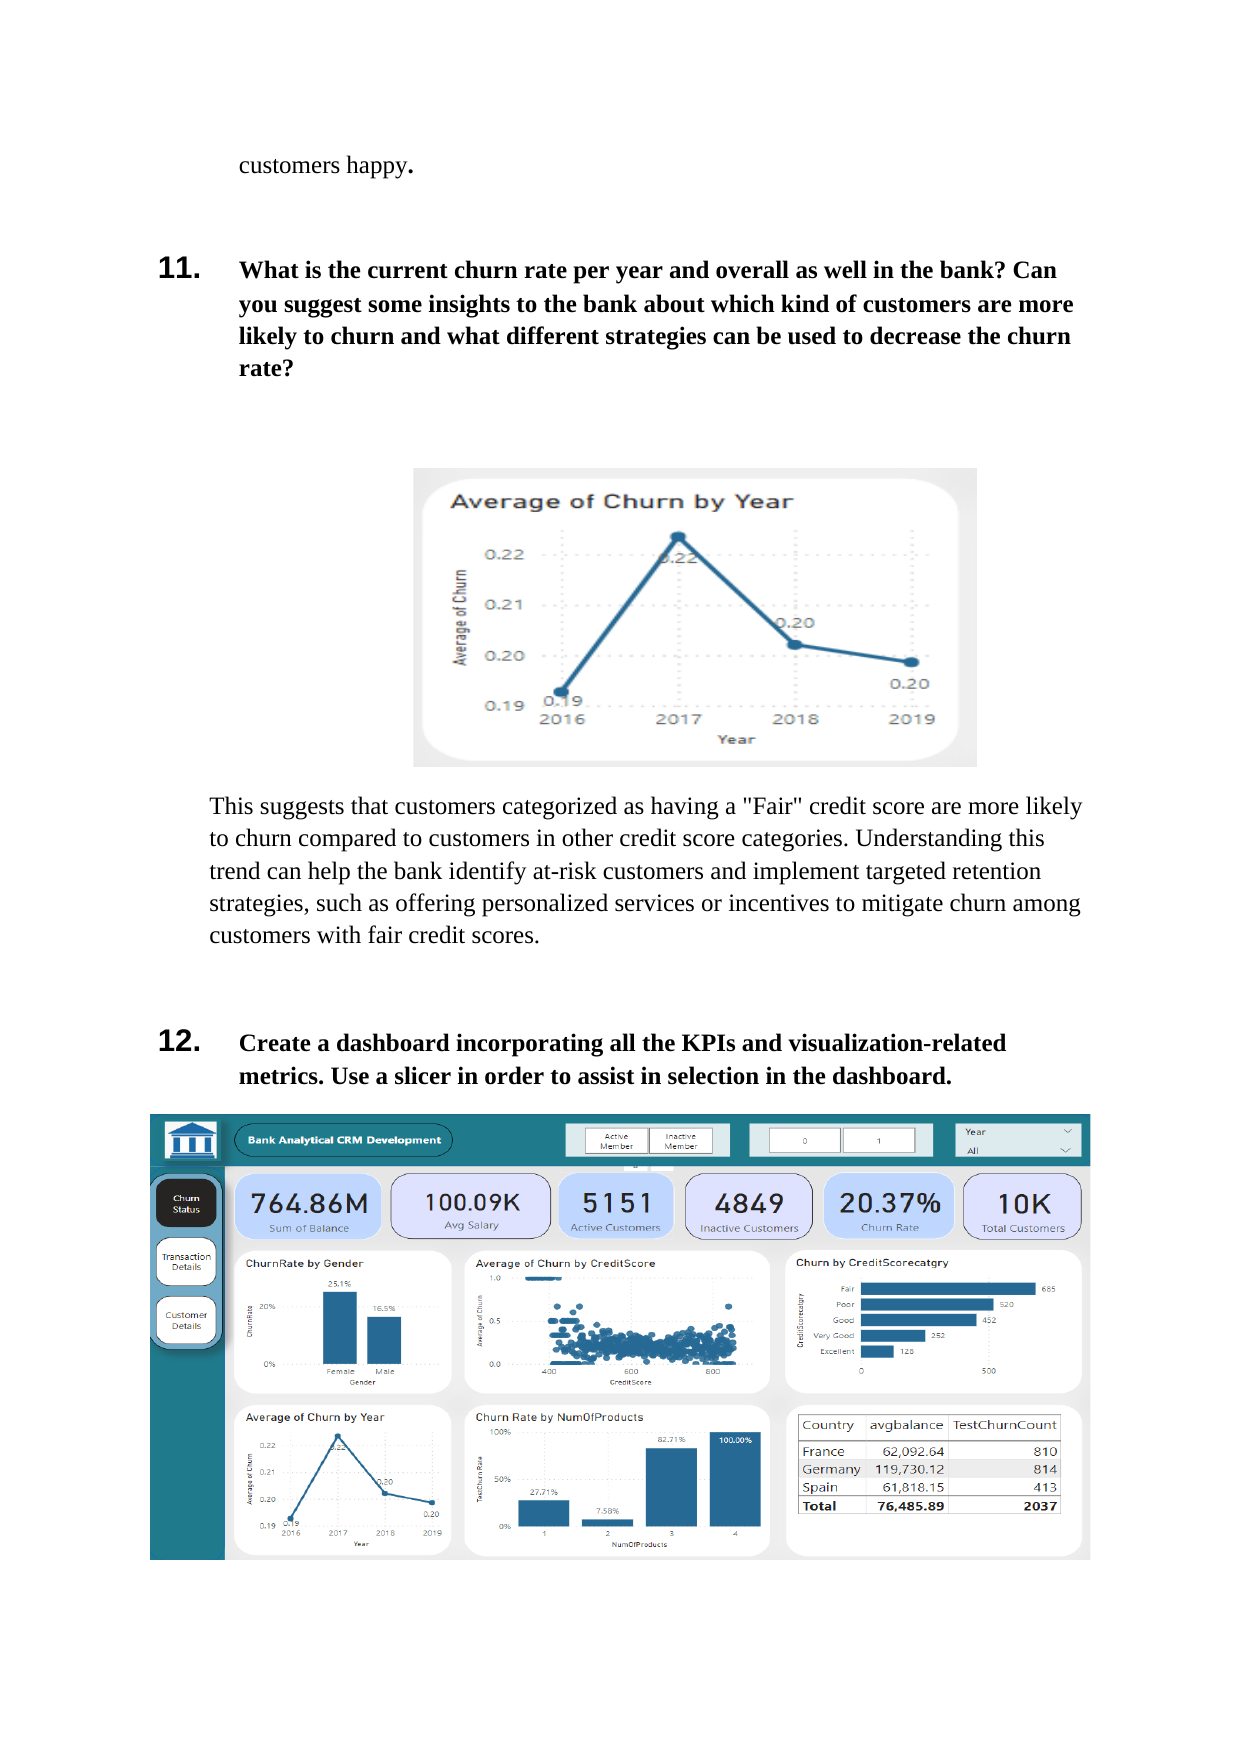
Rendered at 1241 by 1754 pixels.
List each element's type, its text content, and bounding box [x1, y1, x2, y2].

text This suggests that customers categorized as having a "Fair" credit score are more likely to churn compared to customers in other credit score categories. Understanding this trend can help the bank identify at-risk customers and implement targeted retention strategies, such as offering personalized services or incentives to mitigate churn among customers with fair credit scores. [209, 791, 1090, 949]
picture [413, 468, 977, 767]
list What is the current churn rate per year and overall as well in the bank? Can you suggest some insights to the bank about which kind of customers are more likely to churn and what different strategies can be used to decrease the churn rate? [201, 249, 1090, 444]
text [239, 150, 1090, 179]
picture [150, 1114, 1091, 1560]
list Create a dashboard incorporating all the KPIs and visualization-related metrics. Use a slicer in order to assist in selection in the dashboard. [201, 1022, 1090, 1090]
